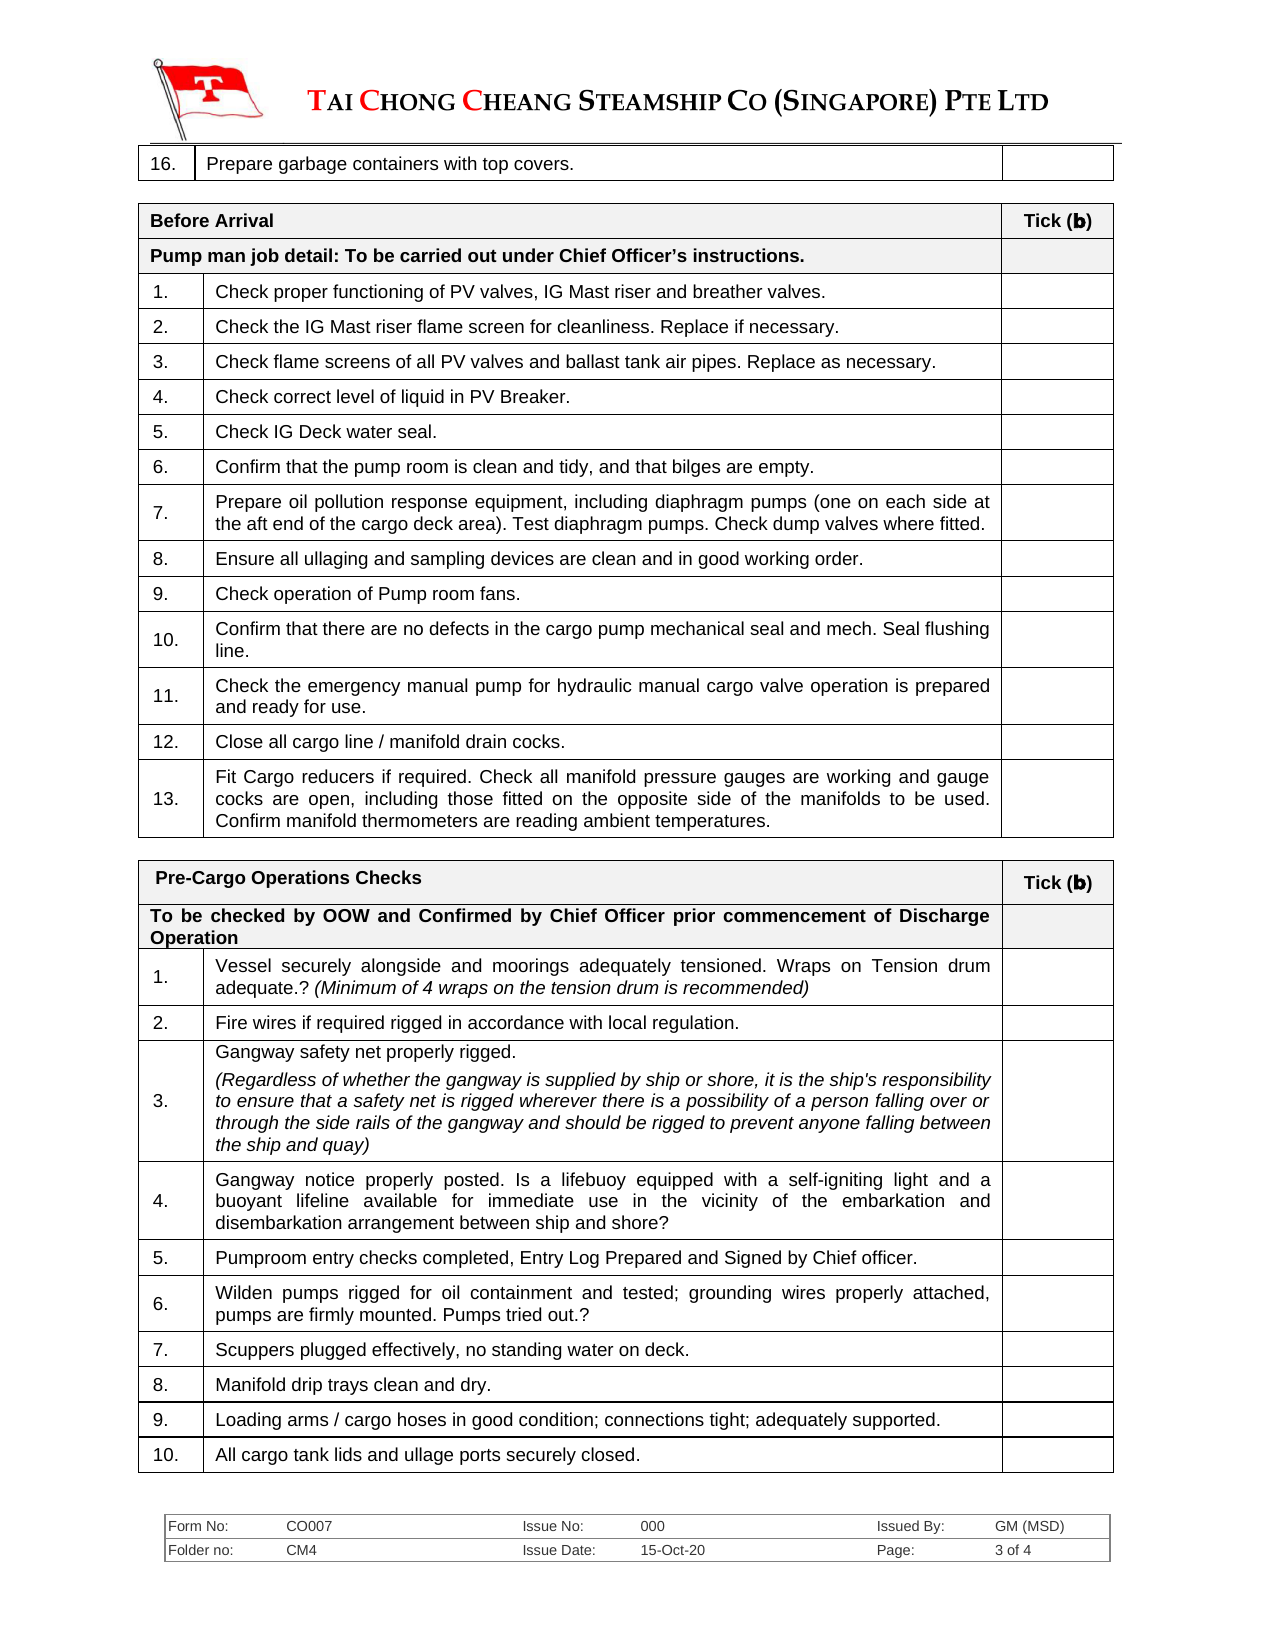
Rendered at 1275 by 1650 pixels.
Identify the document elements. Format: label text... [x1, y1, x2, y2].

table_cell [1002, 239, 1113, 273]
table_cell [139, 1367, 203, 1401]
table_cell [1003, 1162, 1113, 1239]
table_cell [1002, 274, 1113, 308]
table_cell Prepare garbage containers with top covers. [196, 146, 1002, 180]
table_cell Check proper functioning of PV valves, IG Mast riser and breather valves. [204, 274, 1001, 308]
table_cell Pump man job detail: To be carried out under Chief Officer’s instructions. [139, 239, 1001, 273]
table_header Before Arrival [139, 204, 1001, 238]
table_cell Gangway notice properly posted. Is a lifebuoy equipped with a self-igniting light and a buoyant lifeline available for immediate use in the vicinity of the embarkation and disembarkation arrangement between ship and shore? [204, 1162, 1002, 1239]
table_cell Check IG Deck water seal. [204, 415, 1001, 449]
table_cell Manifold drip trays clean and dry. [204, 1367, 1002, 1401]
table_cell [139, 380, 203, 413]
table_cell [139, 1240, 203, 1274]
table_cell [1002, 309, 1113, 343]
table_cell Check the emergency manual pump for hydraulic manual cargo valve operation is prepared and ready for use. [204, 668, 1001, 724]
table_cell Check operation of Pump room fans. [204, 577, 1001, 611]
table_cell [139, 612, 203, 667]
table_cell [1002, 760, 1113, 837]
table_cell [139, 1006, 203, 1040]
table_cell Fit Cargo reducers if required. Check all manifold pressure gauges are working and gauge cocks are open, including those fitted on the opposite side of the manifolds to be used. Confirm manifold thermometers are reading ambient temperatures. [204, 760, 1001, 837]
table_cell [139, 309, 203, 343]
table_cell [1002, 450, 1113, 484]
table_cell Confirm that the pump room is clean and tidy, and that bilges are empty. [204, 450, 1001, 484]
table_cell [1003, 949, 1113, 1005]
table_cell Prepare oil pollution response equipment, including diaphragm pumps (one on each side at the aft end of the cargo deck area). Test diaphragm pumps. Check dump valves where fitted. [204, 485, 1001, 540]
table_cell [139, 668, 203, 724]
table_cell Vessel securely alongside and moorings adequately tensioned. Wraps on Tension drum adequate.? (Minimum of 4 wraps on the tension drum is recommended) [204, 949, 1002, 1005]
table_cell Fire wires if required rigged in accordance with local regulation. [204, 1006, 1002, 1040]
table_cell [139, 415, 203, 449]
table_cell Ensure all ullaging and sampling devices are clean and in good working order. [204, 541, 1001, 576]
table_cell Wilden pumps rigged for oil containment and tested; grounding wires properly attached, pumps are firmly mounted. Pumps tried out.? [204, 1276, 1002, 1331]
table_cell [1002, 577, 1113, 611]
table_cell [139, 1332, 203, 1366]
table_cell Pumproom entry checks completed, Entry Log Prepared and Signed by Chief officer. [204, 1240, 1002, 1274]
table_cell [1003, 1041, 1113, 1161]
table_cell [139, 1403, 203, 1436]
table_cell [1002, 344, 1113, 378]
table_cell [139, 1438, 203, 1472]
table_header Pre-Cargo Operations Checks [139, 861, 1002, 904]
table_cell [1002, 485, 1113, 540]
table_cell All cargo tank lids and ullage ports securely closed. [204, 1438, 1002, 1472]
table_cell [1002, 612, 1113, 667]
table_cell Close all cargo line / manifold drain cocks. [204, 725, 1001, 759]
picture [150, 58, 1122, 145]
table_cell Check the IG Mast riser flame screen for cleanliness. Replace if necessary. [204, 309, 1001, 343]
table_cell Check correct level of liquid in PV Breaker. [204, 380, 1001, 413]
table_cell [1003, 1367, 1113, 1401]
table_cell [139, 344, 203, 378]
table_cell Loading arms / cargo hoses in good condition; connections tight; adequately supported. [204, 1403, 1002, 1436]
table_cell [1003, 1332, 1113, 1366]
table_cell [1002, 415, 1113, 449]
table_cell [1002, 668, 1113, 724]
table_cell Confirm that there are no defects in the cargo pump mechanical seal and mech. Seal flushing line. [204, 612, 1001, 667]
table_cell [139, 274, 203, 308]
table_cell [1002, 541, 1113, 576]
table_cell [139, 485, 203, 540]
table_cell [1003, 1276, 1113, 1331]
table_cell [139, 577, 203, 611]
table_cell Check flame screens of all PV valves and ballast tank air pipes. Replace as necessary. [204, 344, 1001, 378]
table_cell [139, 725, 203, 759]
table_header Tick () [1003, 861, 1113, 904]
table_cell [139, 760, 203, 837]
table_cell [1003, 146, 1113, 180]
table_cell [1003, 1240, 1113, 1274]
table_cell [139, 1276, 203, 1331]
table_cell To be checked by OOW and Confirmed by Chief Officer prior commencement of Discharge Operation [139, 905, 1002, 948]
table_cell [1002, 725, 1113, 759]
table_cell [1003, 905, 1113, 948]
table_cell [1002, 380, 1113, 413]
table_cell [139, 1162, 203, 1239]
table_cell [139, 541, 203, 576]
table_cell Scuppers plugged effectively, no standing water on deck. [204, 1332, 1002, 1366]
table_cell Gangway safety net properly rigged. (Regardless of whether the gangway is supplied by ship or shore, it is the ship's responsibility to ensure that a safety net is rigged wherever there is a possibility of a person falling over or through the side rails of the gangway and should be rigged to prevent anyone falling between the ship and quay) [204, 1041, 1002, 1161]
table_cell [1003, 1006, 1113, 1040]
table_cell [1003, 1403, 1113, 1436]
table_cell [1003, 1438, 1113, 1472]
table_cell [139, 1041, 203, 1161]
table_cell [139, 949, 203, 1005]
table_cell [139, 146, 194, 180]
table_header Tick () [1002, 204, 1113, 238]
table_cell [139, 450, 203, 484]
